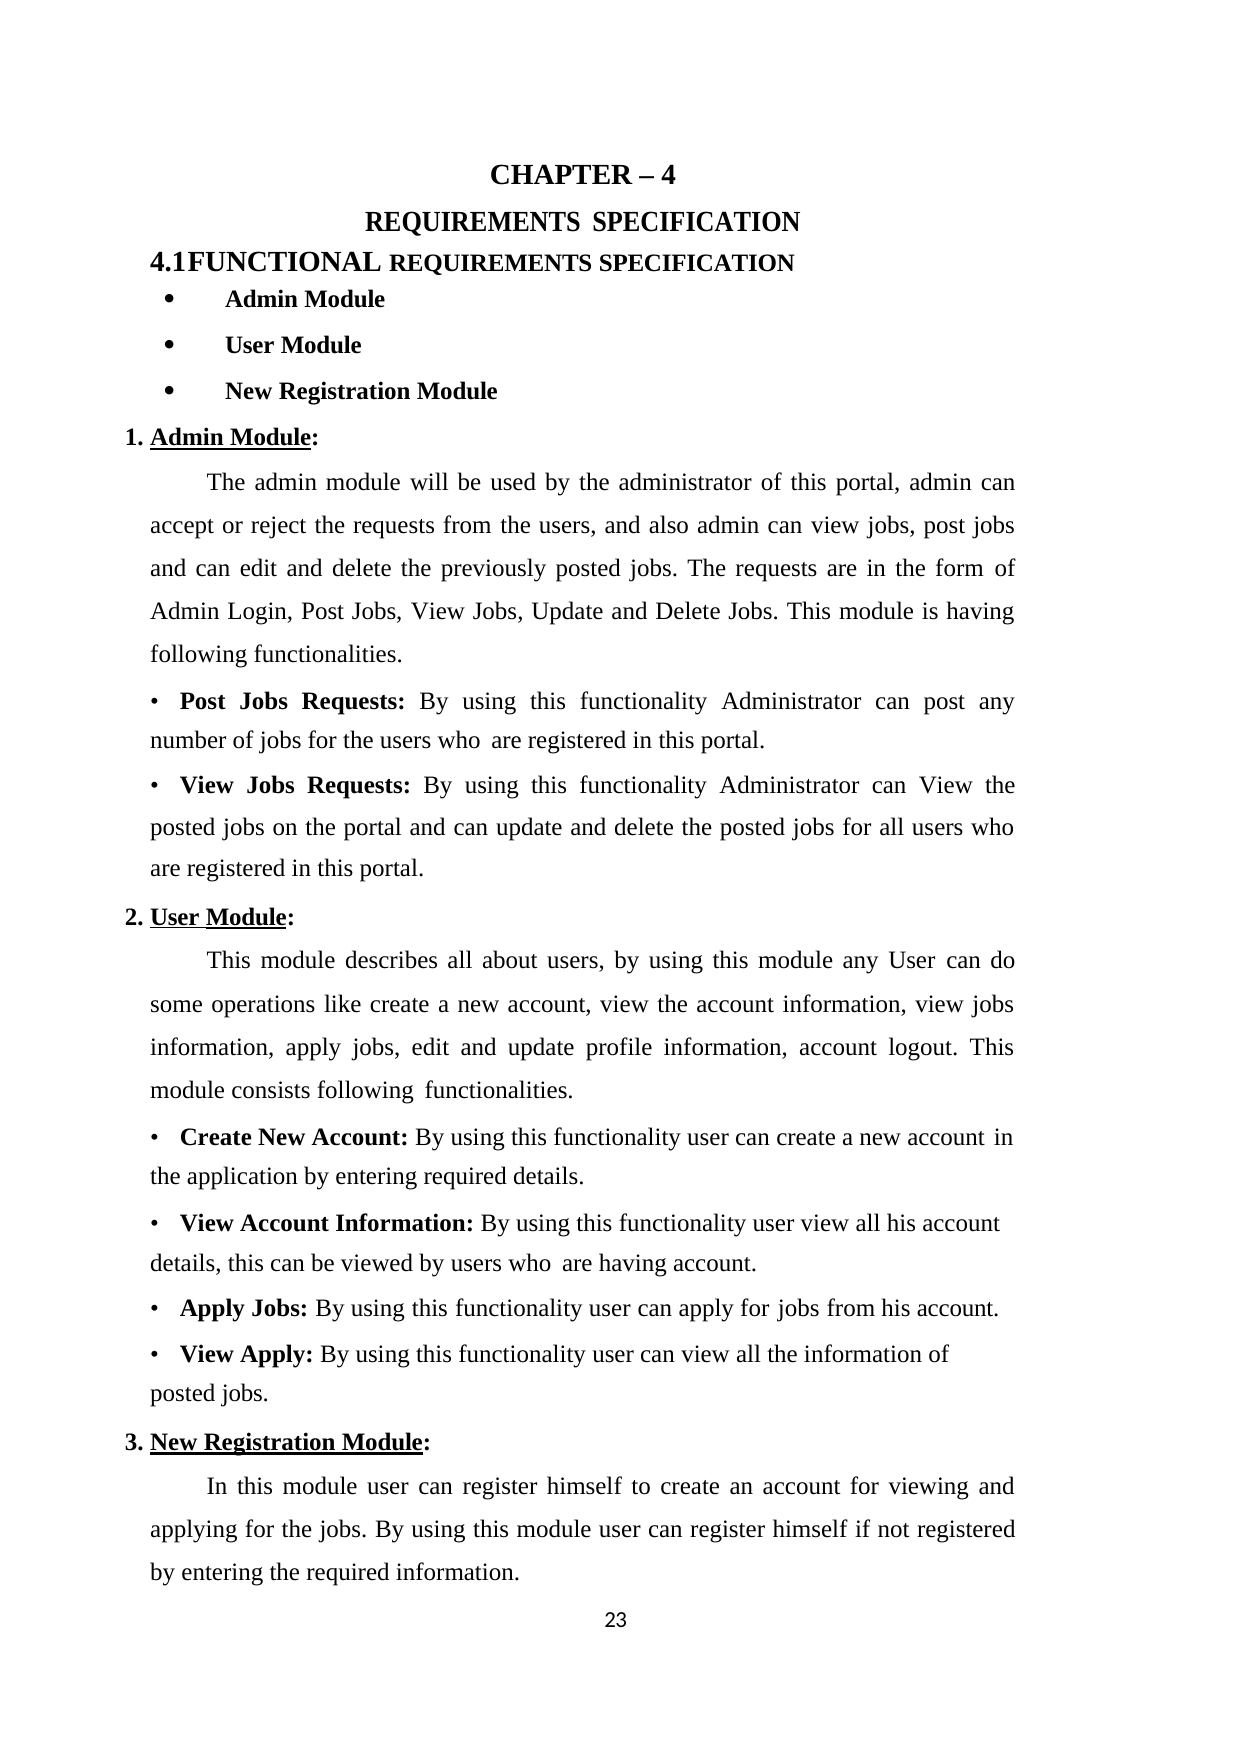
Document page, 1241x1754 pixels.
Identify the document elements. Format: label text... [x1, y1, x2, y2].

list View Account Information: By using this functionality user view all his account details, this can be viewed by users who are having account. [150, 1208, 1015, 1276]
list User Module [165, 330, 1015, 359]
list FUNCTIONAL REQUIREMENTS SPECIFICATION [150, 244, 1015, 277]
text The admin module will be used by the administrator of this portal, admin can accept or reject the requests from the users, and also admin can view jobs, post jobs and can edit and delete the previously posted jobs. The requests are in the form of Admin Login, Post Jobs, View Jobs, Update and Delete Jobs. This module is having following functionalities. [150, 467, 1015, 668]
list View Jobs Requests: By using this functionality Administrator can View the posted jobs on the portal and can update and delete the posted jobs for all users who are registered in this portal. [150, 771, 1015, 881]
list Admin Module: [124, 422, 1015, 451]
list New Registration Module: [124, 1427, 1015, 1456]
text In this module user can register himself to create an account for viewing and applying for the jobs. By using this module user can register himself if not registered by entering the required information. [150, 1471, 1015, 1586]
list View Apply: By using this functionality user can view all the information of posted jobs. [150, 1339, 1015, 1406]
subtitle CHAPTER – 4 [150, 157, 1015, 191]
list User Module: [124, 902, 1015, 930]
subtitle REQUIREMENTS SPECIFICATION [150, 204, 1015, 238]
list Apply Jobs: By using this functionality user can apply for jobs from his account. [150, 1293, 1015, 1322]
list Post Jobs Requests: By using this functionality Administrator can post any number of jobs for the users who are registered in this portal. [150, 686, 1015, 754]
text This module describes all about users, by using this module any User can do some operations like create a new account, view the account information, view jobs information, apply jobs, edit and update profile information, account logout. This module consists following functionalities. [150, 946, 1015, 1104]
list Create New Account: By using this functionality user can create a new account in the application by entering required details. [150, 1122, 1015, 1190]
list Admin Module [165, 284, 1015, 313]
list New Registration Module [165, 376, 1015, 405]
